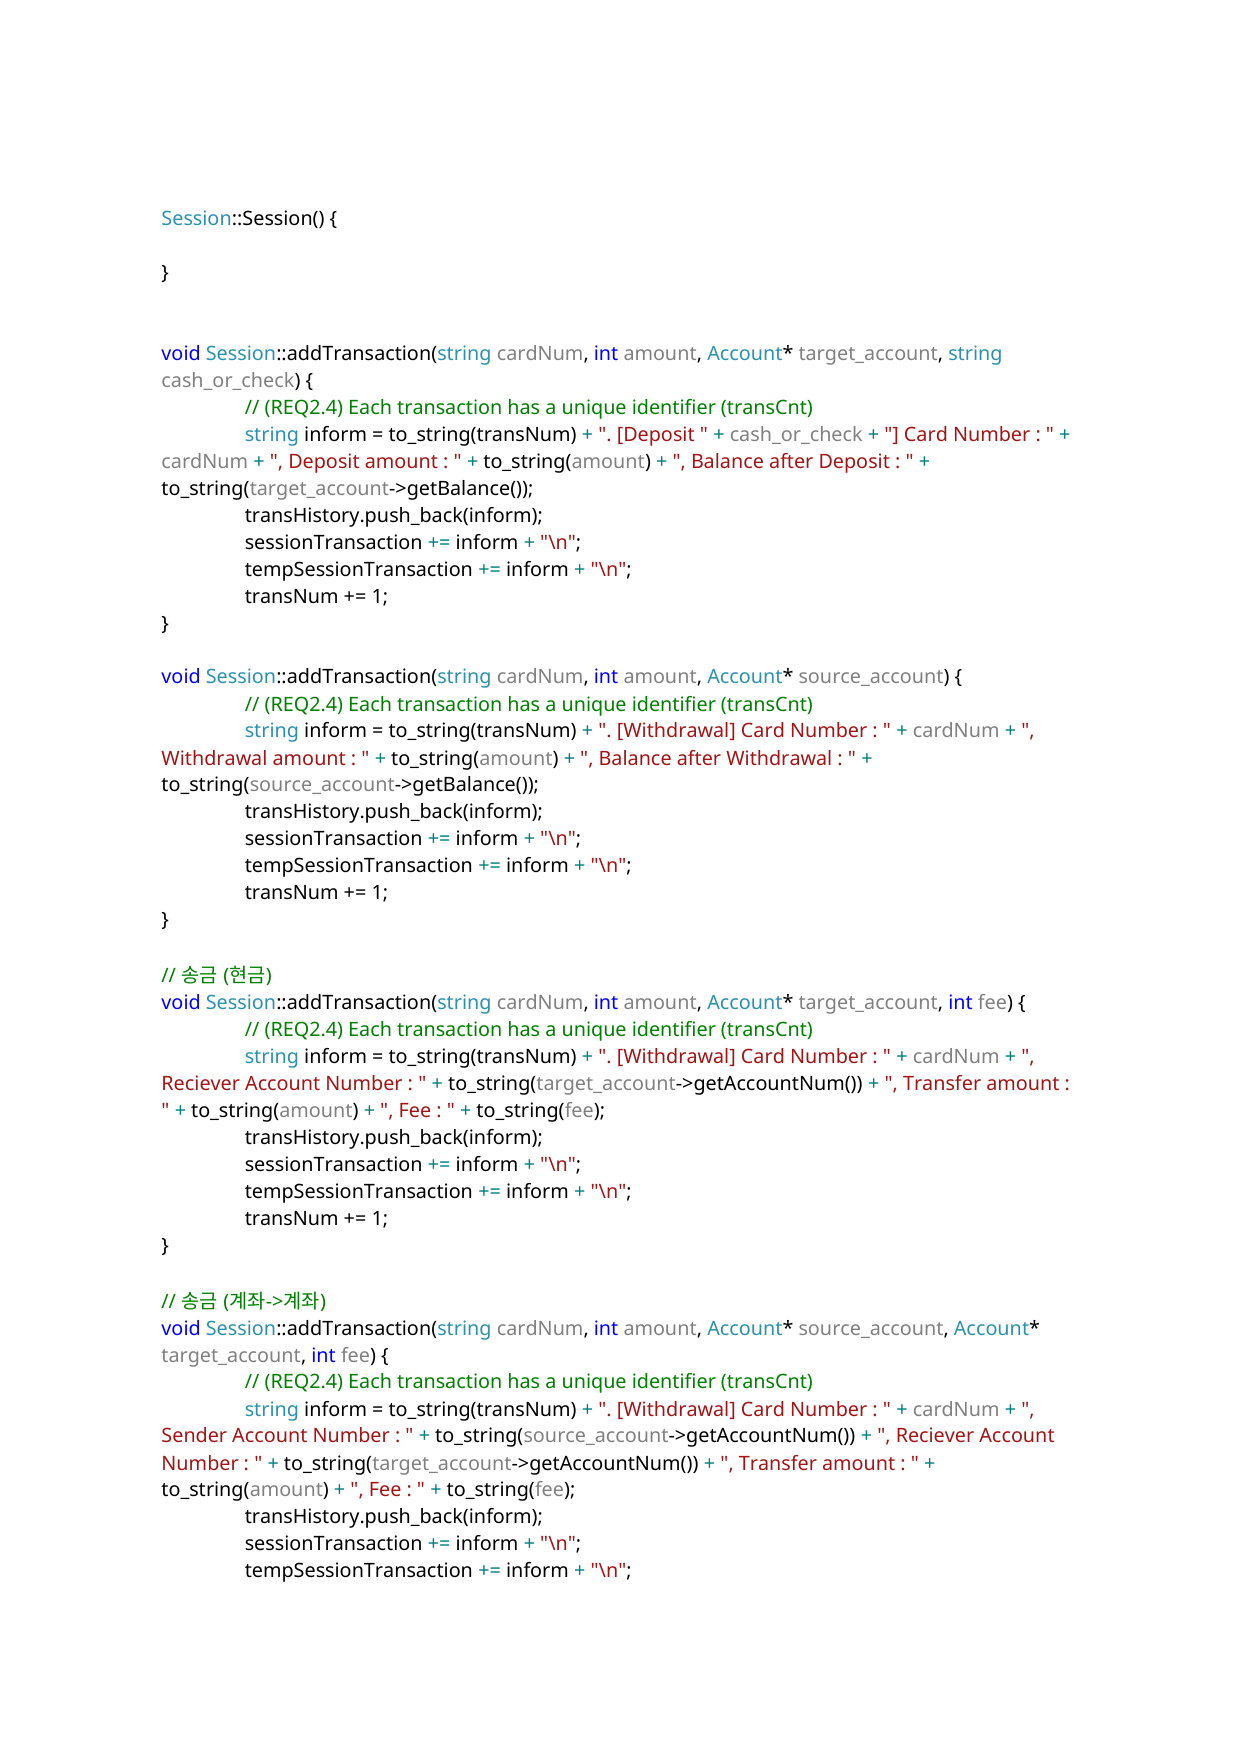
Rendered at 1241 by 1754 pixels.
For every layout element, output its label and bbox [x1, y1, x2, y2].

table_cell [150, 177, 1089, 1584]
